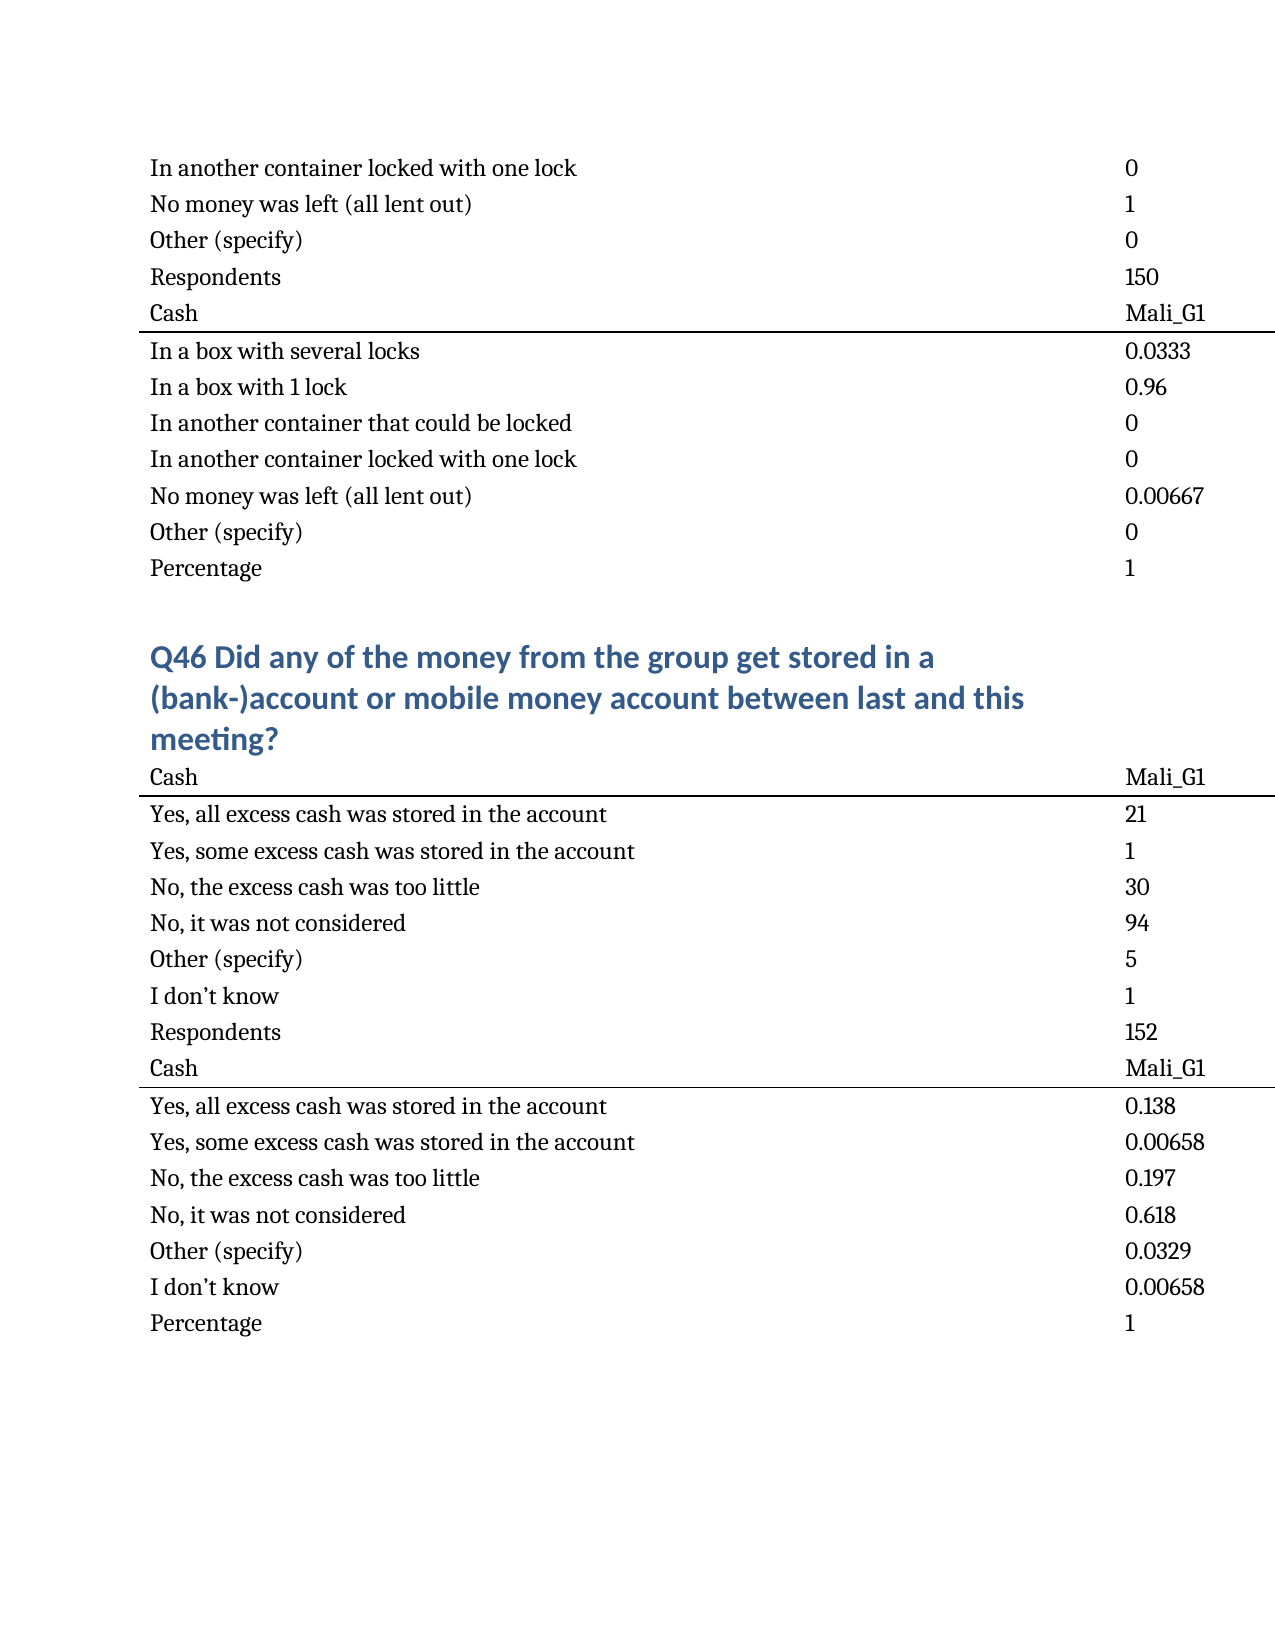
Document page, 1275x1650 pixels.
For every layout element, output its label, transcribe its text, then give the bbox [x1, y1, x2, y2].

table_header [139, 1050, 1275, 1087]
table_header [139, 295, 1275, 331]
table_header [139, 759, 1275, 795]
subtitle Q46 Did any of the money from the group get stored in a (bank-)account or mobile money account between last and this meeting? [150, 637, 1125, 759]
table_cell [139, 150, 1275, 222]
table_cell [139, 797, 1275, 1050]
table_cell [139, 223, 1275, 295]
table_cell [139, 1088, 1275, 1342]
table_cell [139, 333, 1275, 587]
